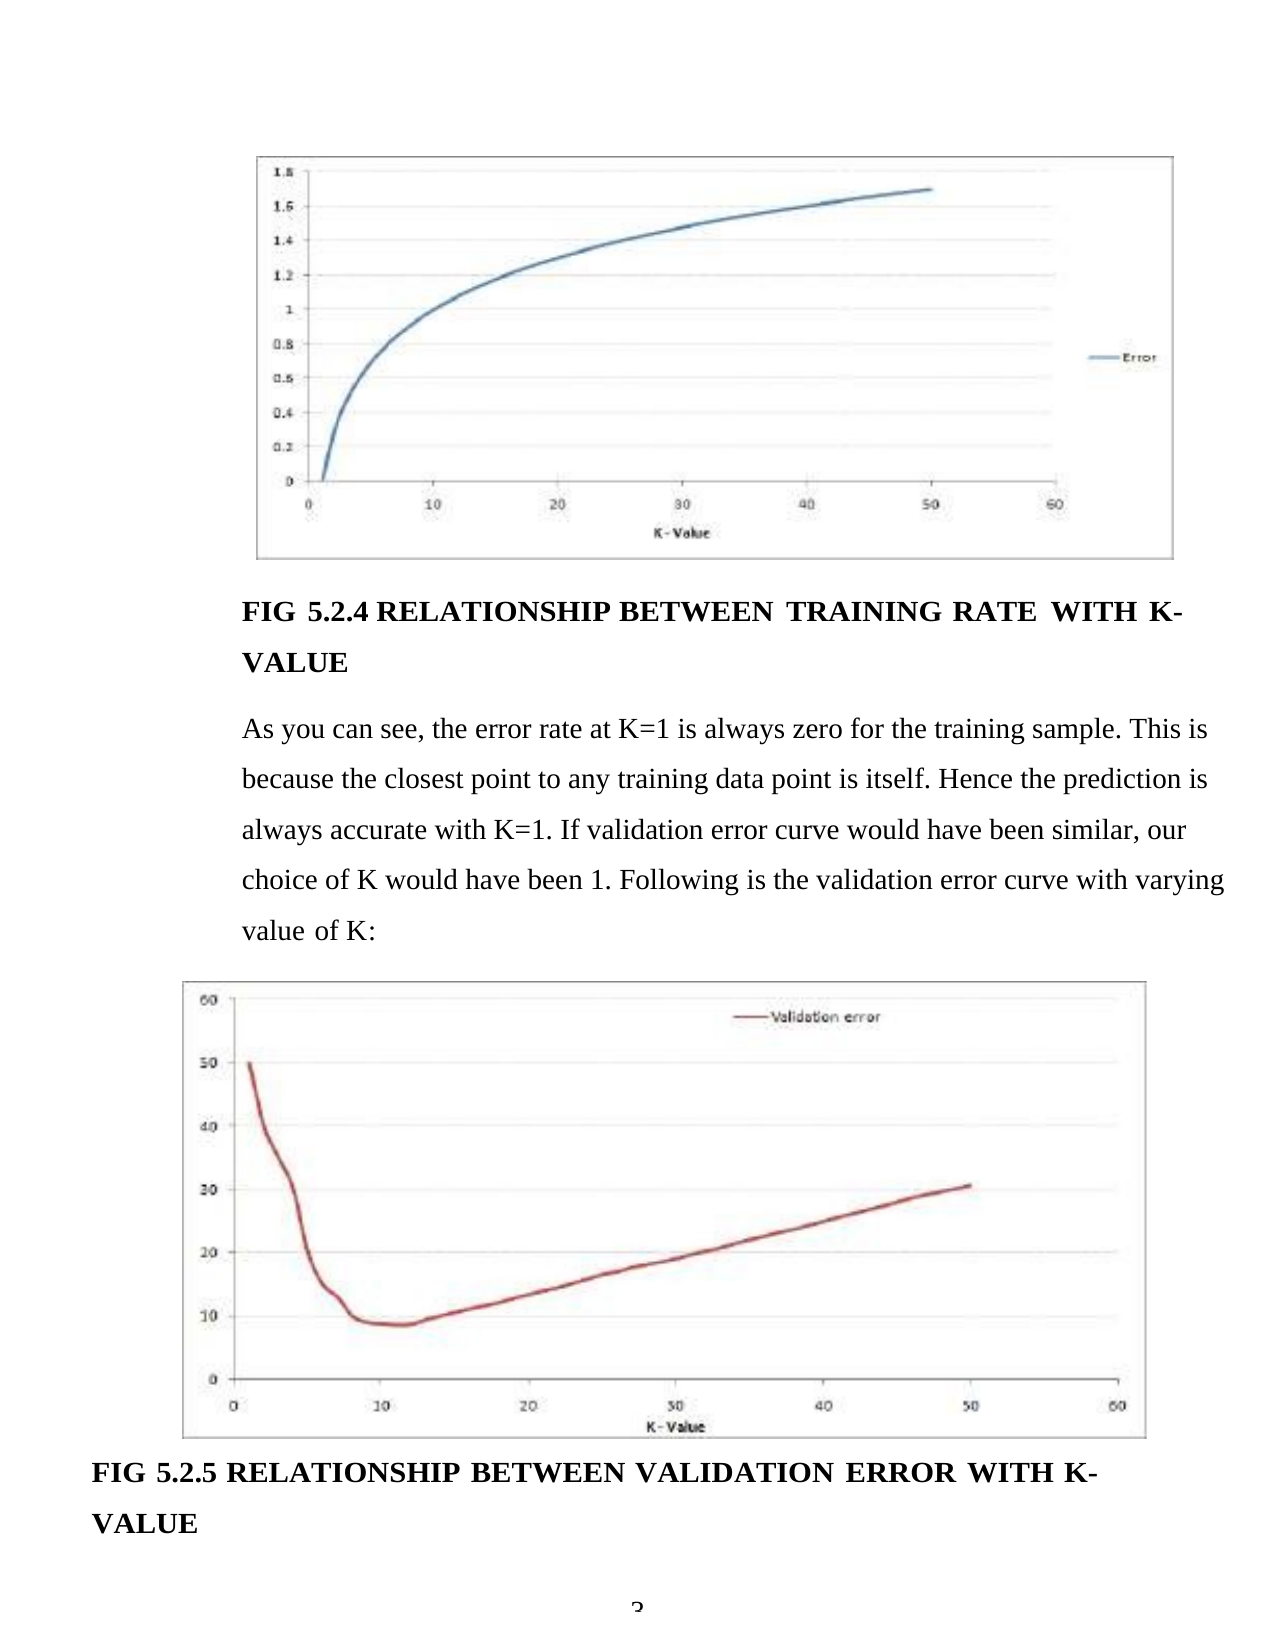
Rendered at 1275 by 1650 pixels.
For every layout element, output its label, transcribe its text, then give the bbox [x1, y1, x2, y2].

picture [256, 156, 1174, 560]
picture [182, 981, 1147, 1439]
text As you can see, the error rate at K=1 is always zero for the training sample. This is because the closest point to any training data point is itself. Hence the prediction is always accurate with K=1. If validation error curve would have been similar, our choice of K would have been 1. Following is the validation error curve with varying value of K: [242, 711, 1241, 946]
subtitle FIG 5.2.4 RELATIONSHIP BETWEEN TRAINING RATE WITH K- VALUE [242, 594, 1271, 678]
